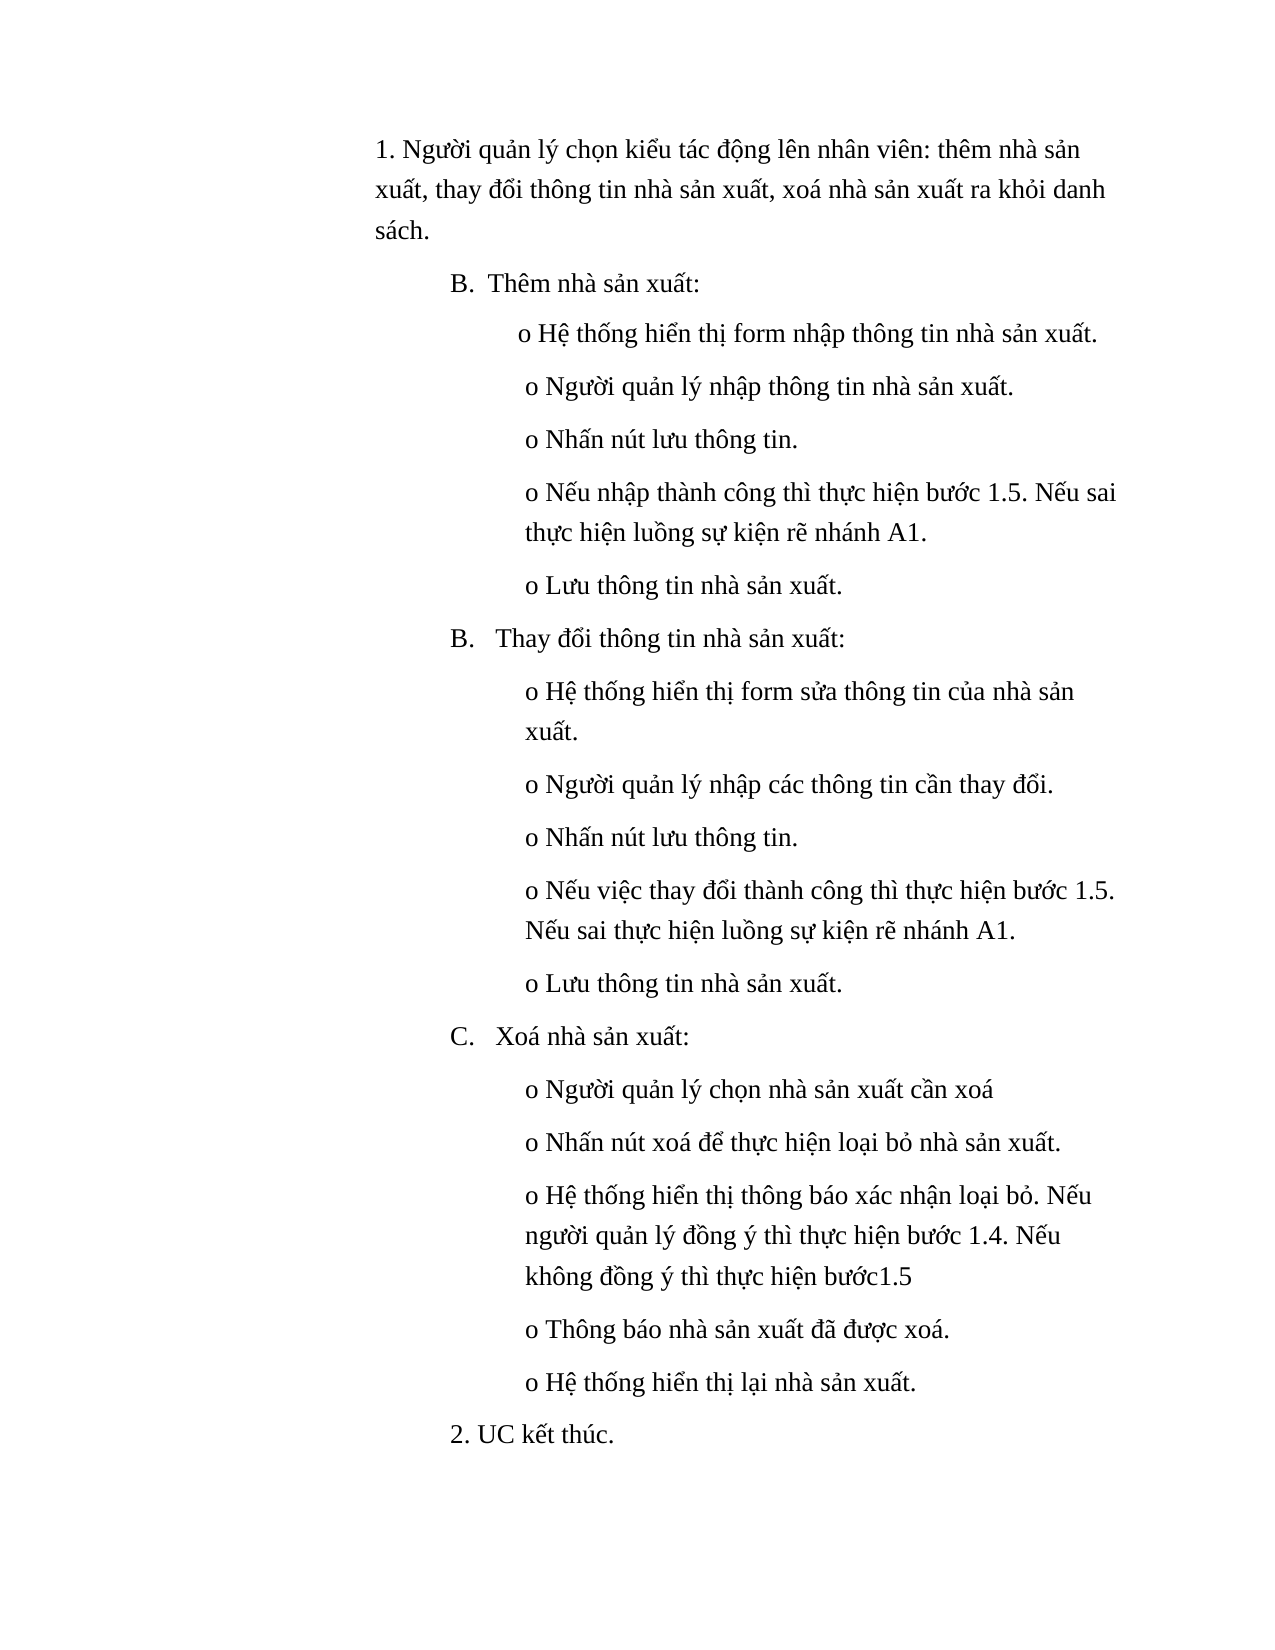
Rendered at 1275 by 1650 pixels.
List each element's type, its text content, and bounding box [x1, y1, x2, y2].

text o Hệ thống hiển thị thông báo xác nhận loại bỏ. Nếu người quản lý đồng ý thì thực hiện bước 1.4. Nếu không đồng ý thì thực hiện bước1.5 [525, 1179, 1125, 1291]
text 2. UC kết thúc. [450, 1418, 1125, 1450]
text o Nếu việc thay đổi thành công thì thực hiện bước 1.5. Nếu sai thực hiện luồng sự kiện rẽ nhánh A1. [525, 874, 1125, 946]
text o Hệ thống hiển thị lại nhà sản xuất. [525, 1366, 1125, 1397]
text o Lưu thông tin nhà sản xuất. [525, 569, 1125, 600]
text C. Xoá nhà sản xuất: [450, 1020, 1125, 1051]
text o Nhấn nút lưu thông tin. [525, 423, 1125, 454]
text o Người quản lý chọn nhà sản xuất cần xoá [525, 1073, 1125, 1104]
text o Nhấn nút lưu thông tin. [525, 821, 1125, 852]
text о Lưu thông tin nhà sản xuất. [525, 967, 1125, 998]
text 1. Người quản lý chọn kiểu tác động lên nhân viên: thêm nhà sản xuất, thay đổi thông tin nhà sản xuất, xoá nhà sản xuất ra khỏi danh sách. [375, 133, 1125, 245]
text o Nếu nhập thành công thì thực hiện bước 1.5. Nếu sai thực hiện luồng sự kiện rẽ nhánh A1. [525, 476, 1125, 547]
text B. Thay đổi thông tin nhà sản xuất: [450, 622, 1125, 653]
text o Hệ thống hiển thị form sửa thông tin của nhà sản xuất. [525, 675, 1125, 746]
text o Hệ thống hiển thị form nhập thông tin nhà sản xuất. [450, 317, 1125, 348]
text o Thông báo nhà sản xuất đã được xoá. [525, 1313, 1125, 1344]
text o Nhấn nút xoá để thực hiện loại bỏ nhà sản xuất. [525, 1126, 1125, 1157]
text o Người quản lý nhập thông tin nhà sản xuất. [525, 370, 1125, 401]
list Thêm nhà sản xuất: [450, 267, 1125, 298]
text o Người quản lý nhập các thông tin cần thay đổi. [525, 768, 1125, 799]
